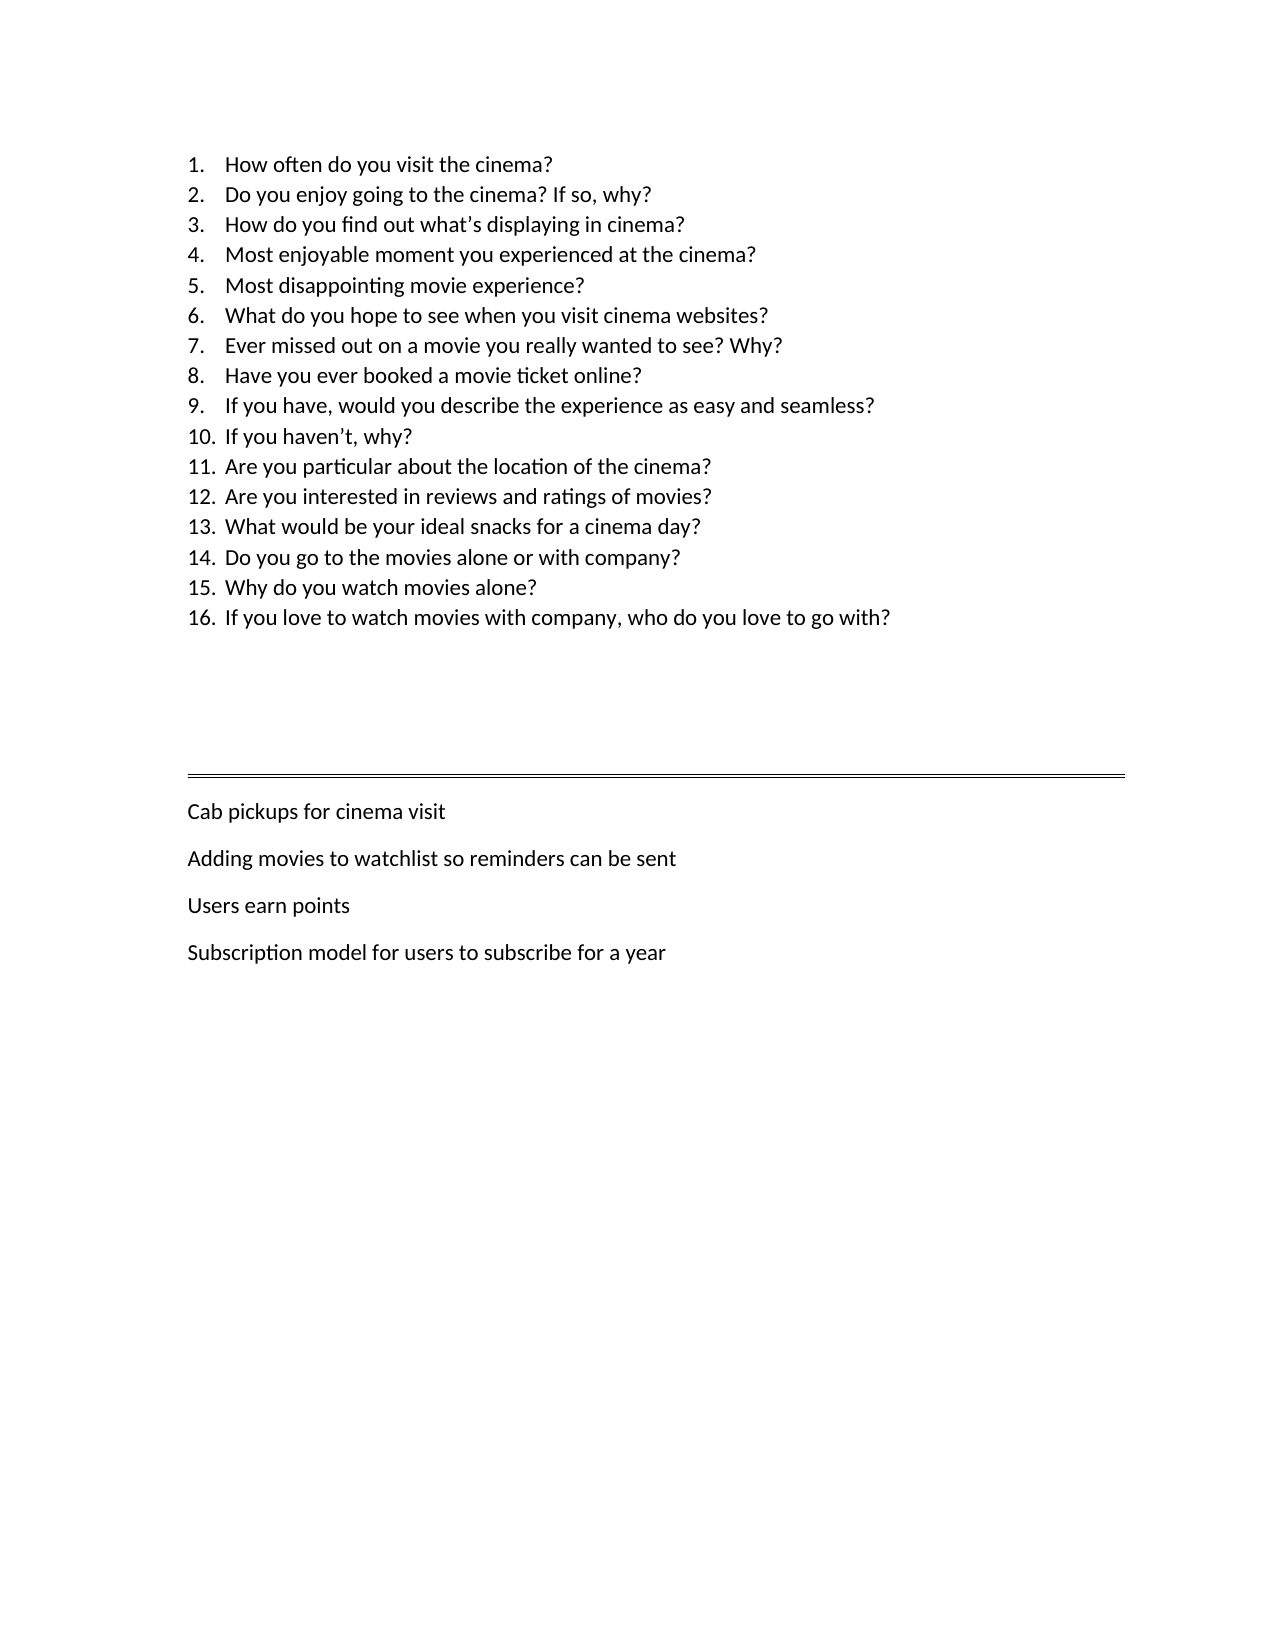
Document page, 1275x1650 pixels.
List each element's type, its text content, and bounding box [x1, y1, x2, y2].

list Most disappointing movie experience? [187, 271, 1125, 299]
text Users earn points [187, 891, 1125, 919]
list What do you hope to see when you visit cinema websites? [187, 301, 1125, 329]
list If you have, would you describe the experience as easy and seamless? [187, 392, 1125, 420]
list Have you ever booked a movie ticket online? [187, 361, 1125, 389]
list Do you enjoy going to the cinema? If so, why? [187, 180, 1125, 208]
text Subscription model for users to subscribe for a year [187, 938, 1125, 966]
text Adding movies to watchlist so reminders can be sent [187, 844, 1125, 872]
list If you haven’t, why? [187, 422, 1125, 450]
list Ever missed out on a movie you really wanted to see? Why? [187, 331, 1125, 359]
text Cab pickups for cinema visit [187, 797, 1125, 825]
list How often do you visit the cinema? [187, 150, 1125, 178]
list How do you find out what’s displaying in cinema? [187, 210, 1125, 238]
list Why do you watch movies alone? [187, 573, 1125, 601]
list If you love to watch movies with company, who do you love to go with? [187, 603, 1125, 631]
list Are you interested in reviews and ratings of movies? [187, 482, 1125, 510]
list What would be your ideal snacks for a cinema day? [187, 512, 1125, 541]
list Are you particular about the location of the cinema? [187, 452, 1125, 480]
list Do you go to the movies alone or with company? [187, 543, 1125, 571]
list Most enjoyable moment you experienced at the cinema? [187, 241, 1125, 269]
